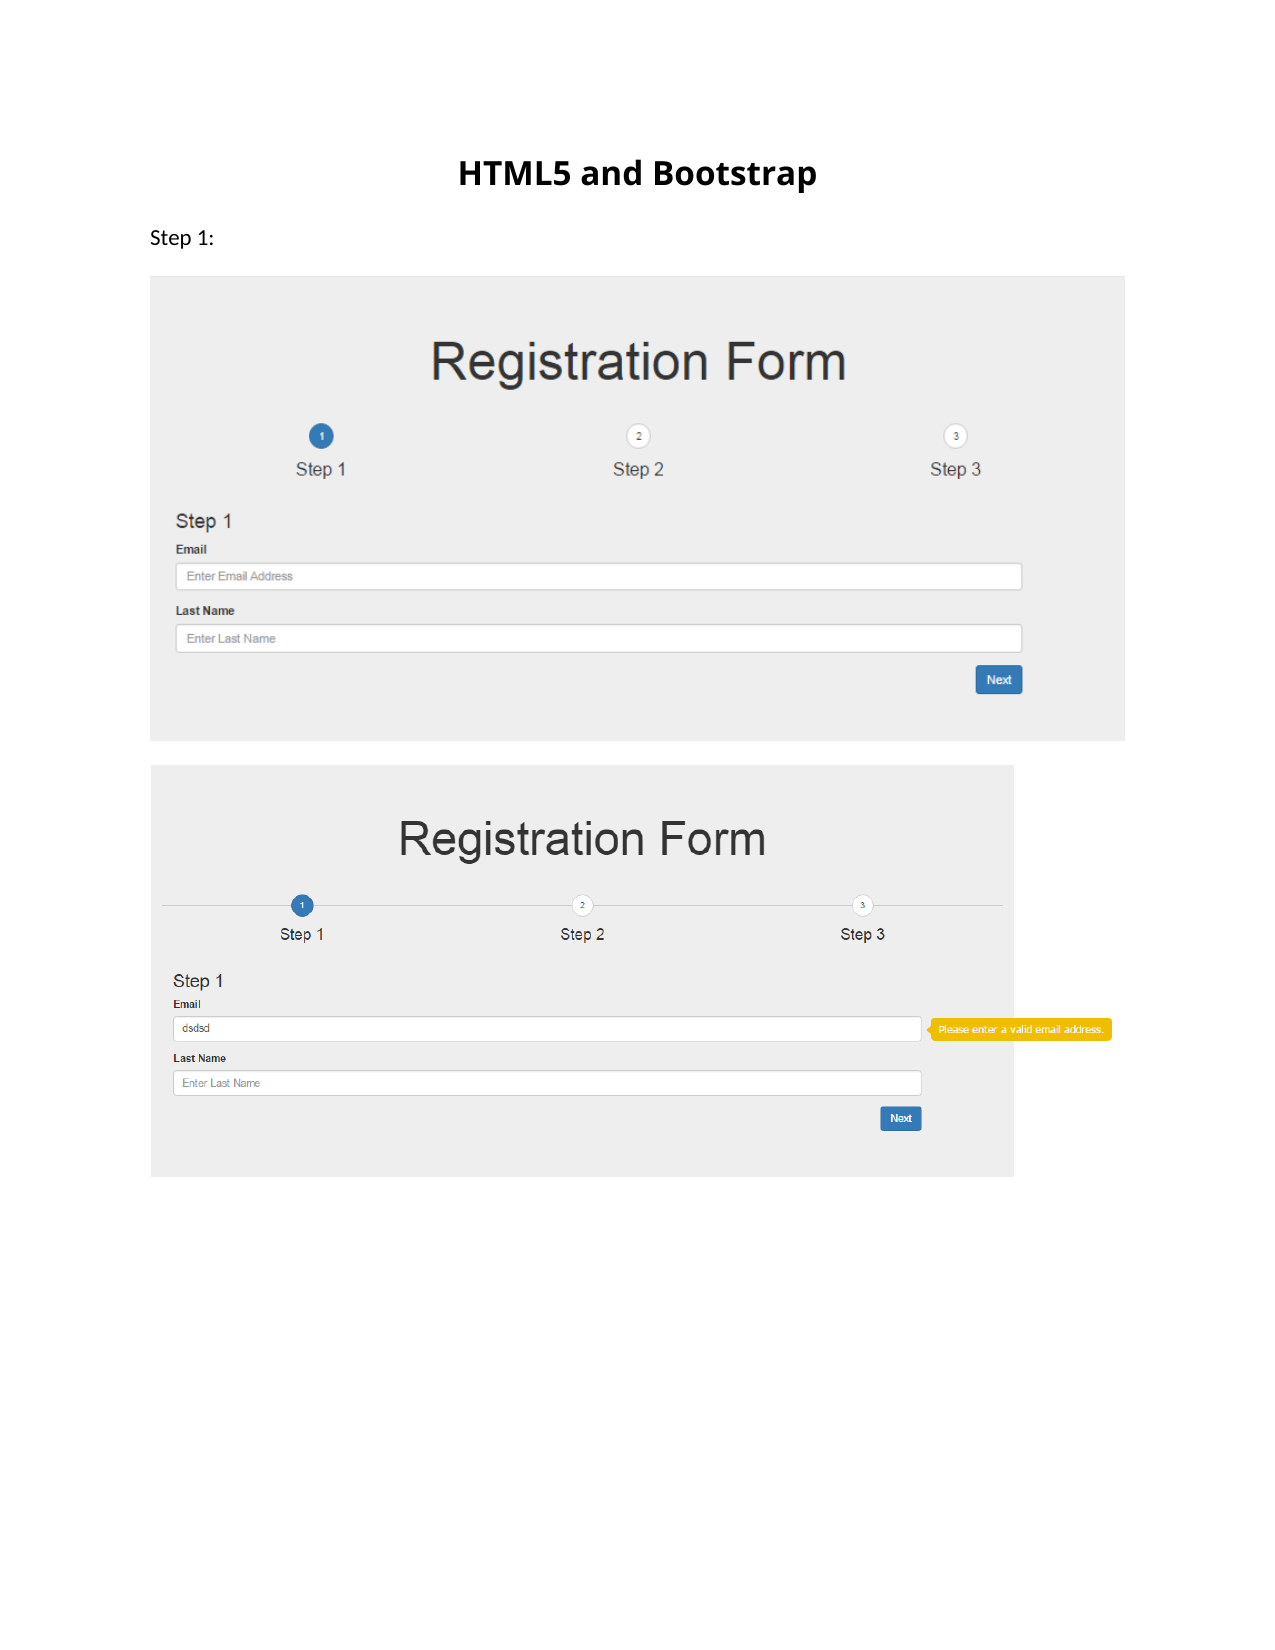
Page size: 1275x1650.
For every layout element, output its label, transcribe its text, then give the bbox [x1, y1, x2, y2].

text Step 1: [150, 223, 1125, 251]
picture [150, 765, 1125, 1180]
picture [150, 276, 1125, 741]
text HTML5 and Bootstrap [150, 150, 1125, 195]
